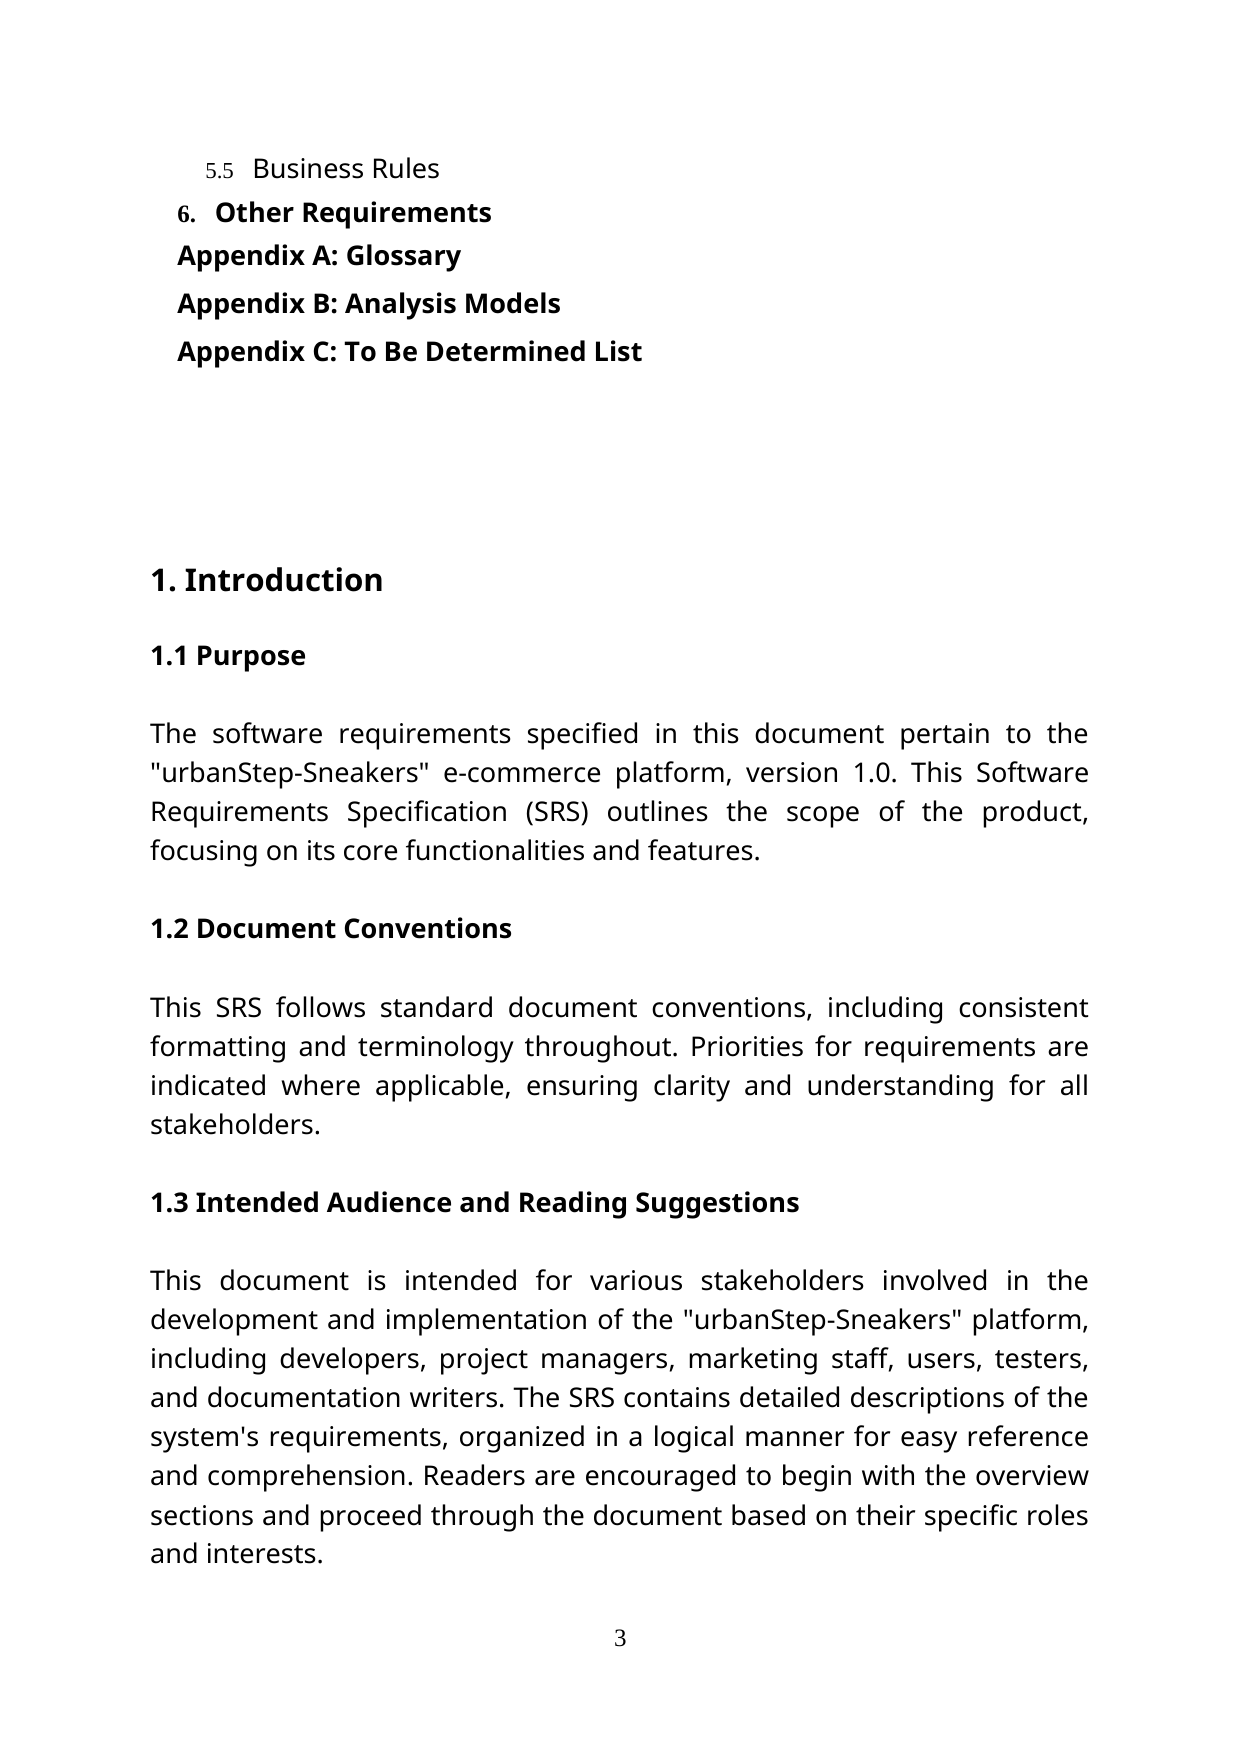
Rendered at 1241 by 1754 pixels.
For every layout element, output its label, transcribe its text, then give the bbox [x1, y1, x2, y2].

text 1. Introduction [150, 557, 1090, 600]
text Appendix A: Glossary [177, 236, 1090, 273]
list Business Rules [205, 150, 1090, 187]
text The software requirements specified in this document pertain to the "urbanStep-Sneakers" e-commerce platform, version 1.0. This Software Requirements Specification (SRS) outlines the scope of the product, focusing on its core functionalities and features. [150, 715, 1090, 869]
text 1.2 Document Conventions [150, 910, 1090, 947]
text This document is intended for various stakeholders involved in the development and implementation of the "urbanStep-Sneakers" platform, including developers, project managers, marketing staff, users, testers, and documentation writers. The SRS contains detailed descriptions of the system's requirements, organized in a logical manner for easy reference and comprehension. Readers are encouraged to begin with the overview sections and proceed through the document based on their specific roles and interests. [150, 1262, 1090, 1572]
text This SRS follows standard document conventions, including consistent formatting and terminology throughout. Priorities for requirements are indicated where applicable, ensuring clarity and understanding for all stakeholders. [150, 988, 1090, 1142]
text 1.3 Intended Audience and Reading Suggestions [150, 1183, 1090, 1220]
text Appendix C: To Be Determined List [177, 333, 1090, 370]
text Appendix B: Analysis Models [177, 284, 1090, 321]
list Other Requirements [177, 193, 1090, 230]
text 1.1 Purpose [150, 637, 1090, 673]
